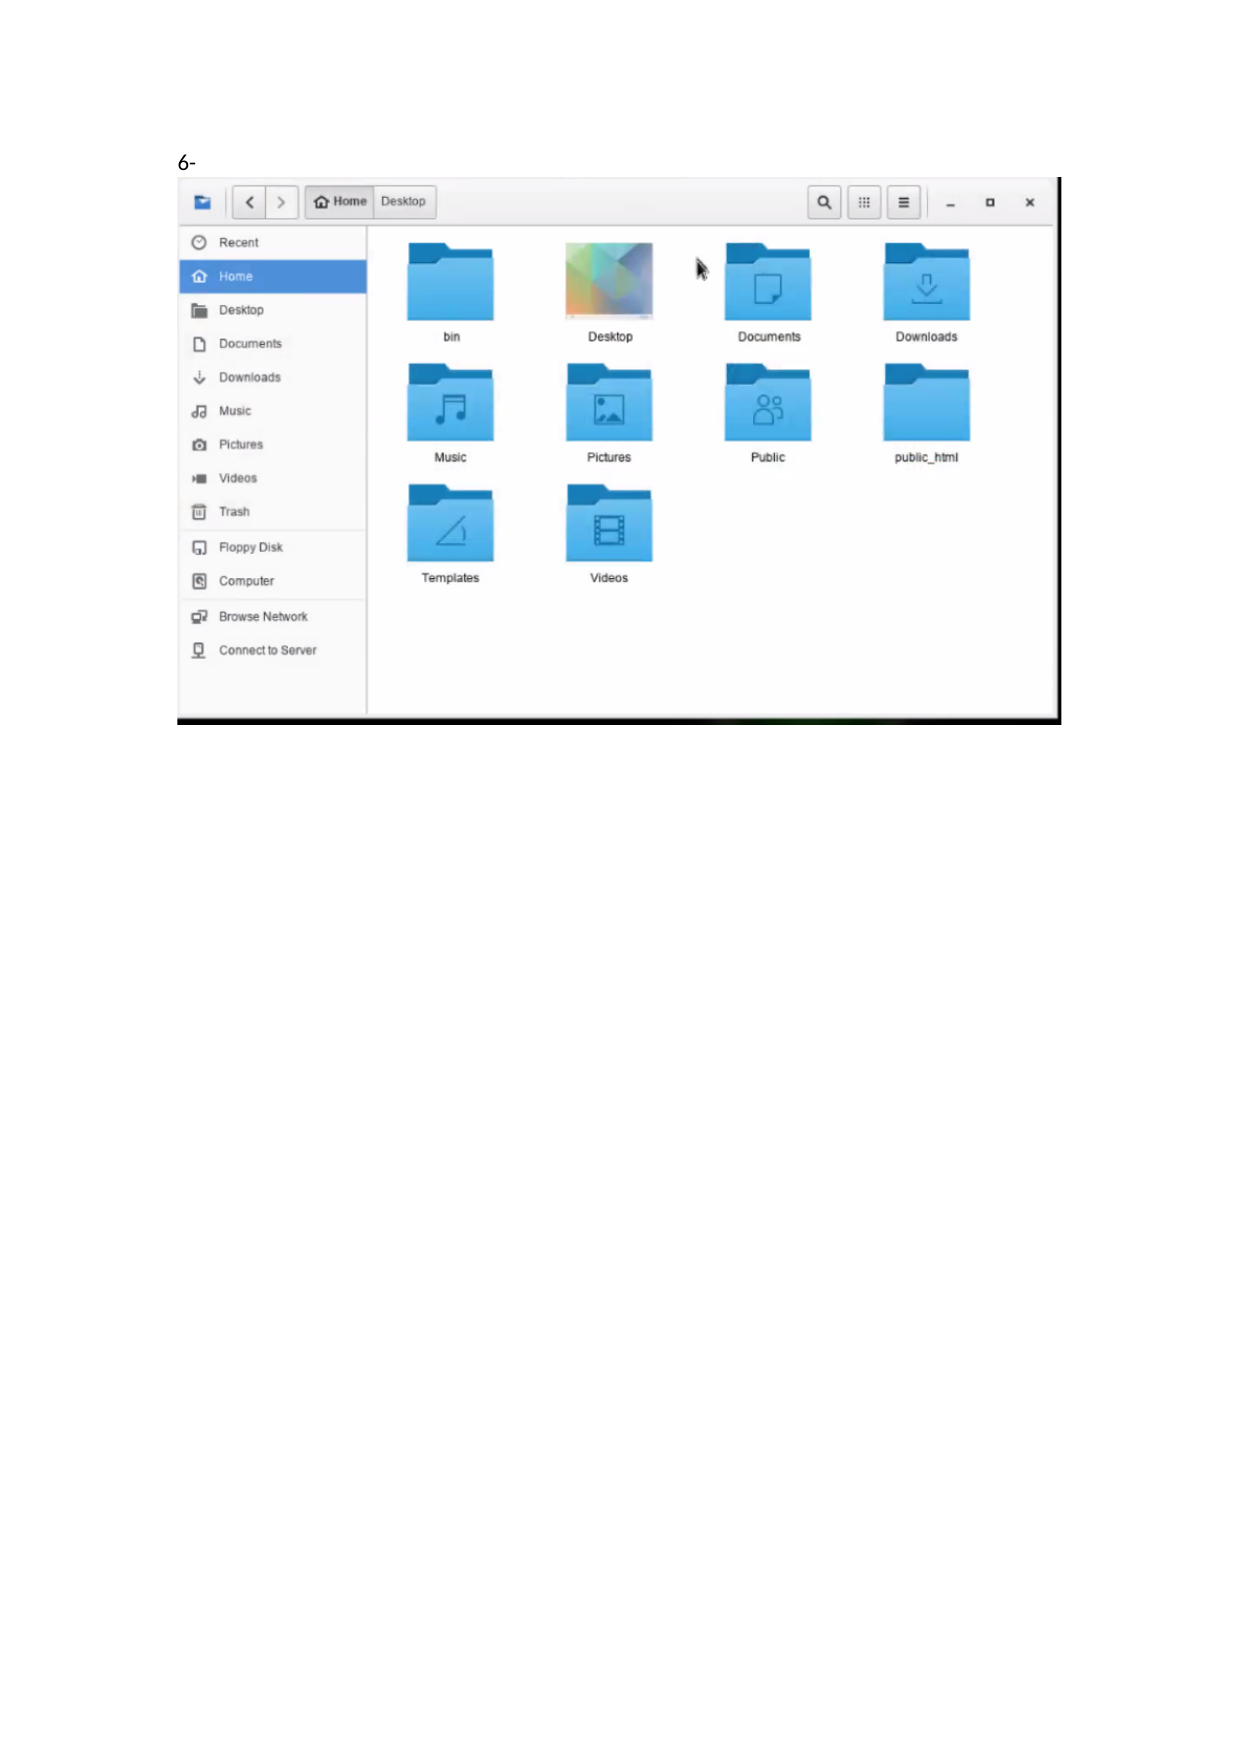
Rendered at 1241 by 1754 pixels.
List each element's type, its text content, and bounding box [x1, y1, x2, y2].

picture [177, 177, 1062, 725]
